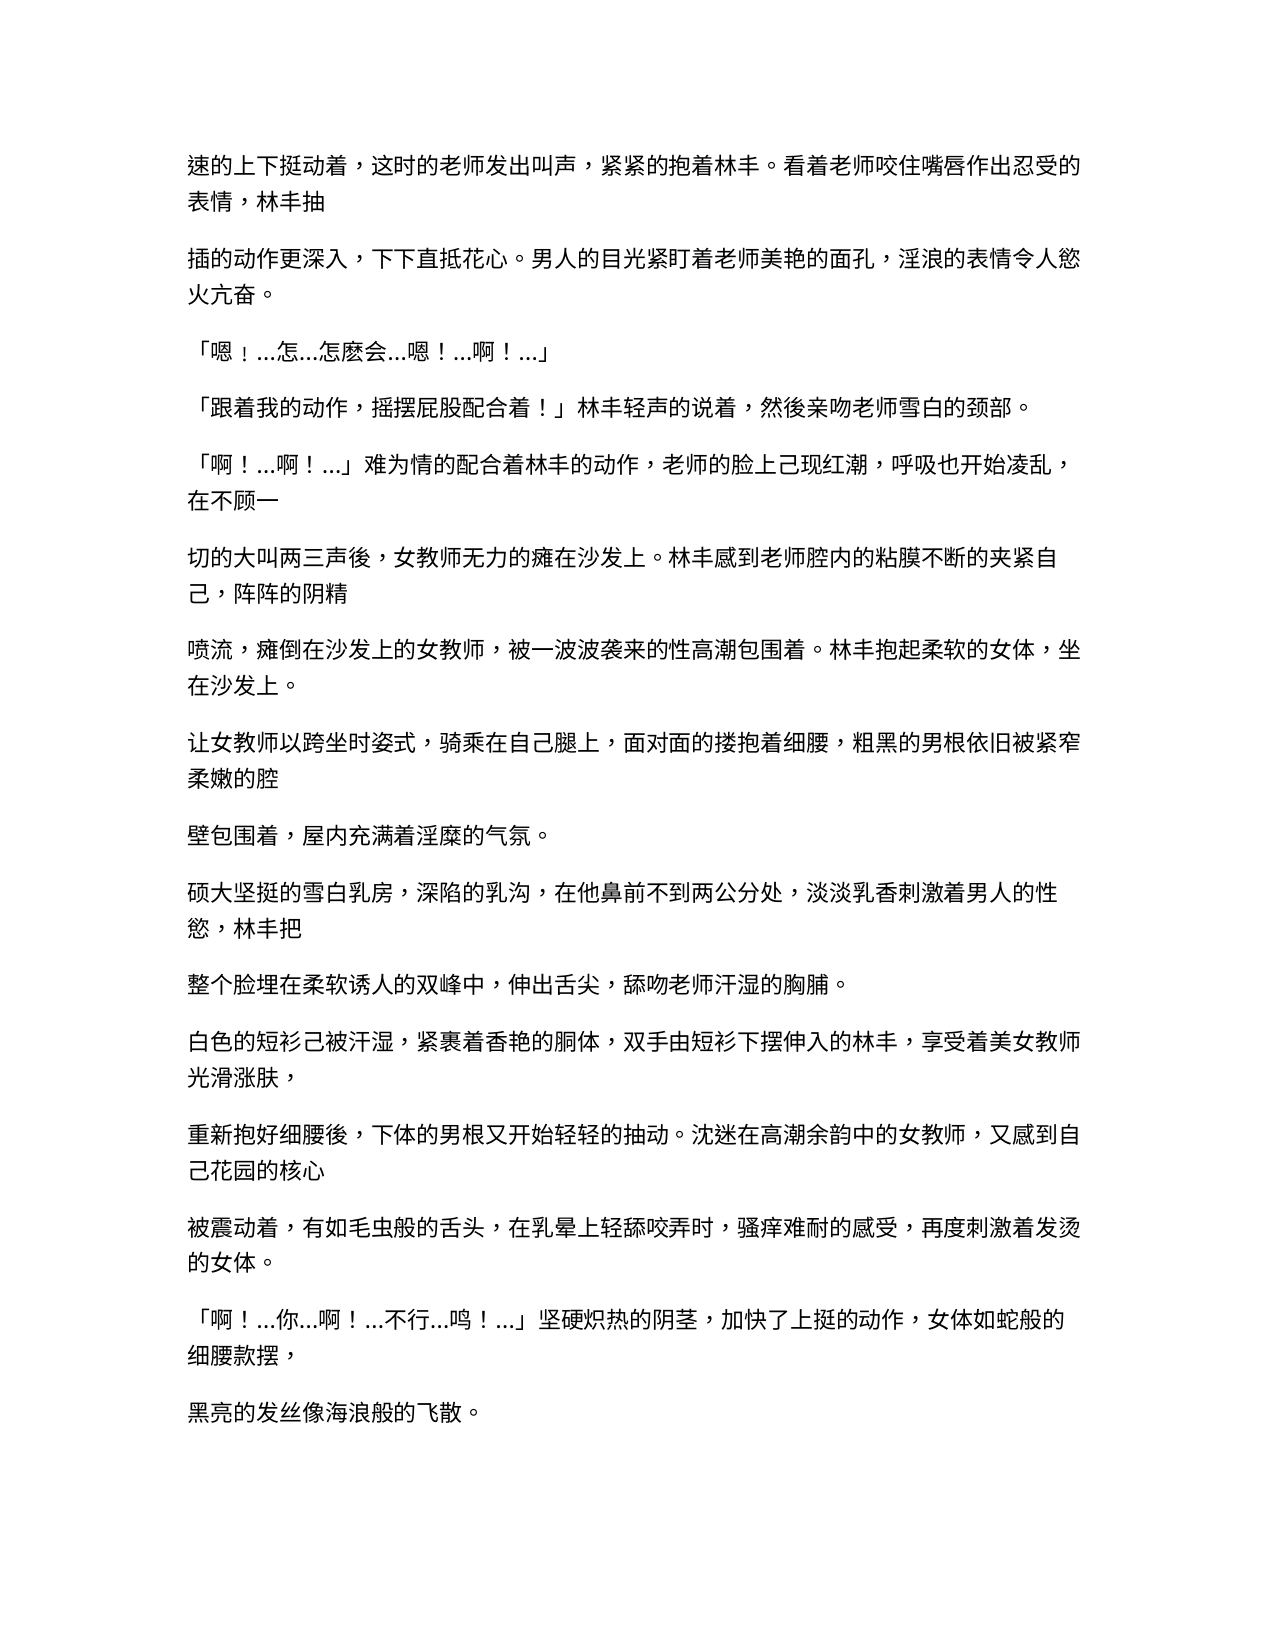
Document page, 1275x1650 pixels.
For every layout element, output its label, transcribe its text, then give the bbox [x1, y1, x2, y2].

text 硕大坚挺的雪白乳房，深陷的乳沟，在他鼻前不到两公分处，淡淡乳香刺激着男人的性慾，林丰把 [187, 877, 1087, 944]
text 「跟着我的动作，摇摆屁股配合着！」林丰轻声的说着，然後亲吻老师雪白的颈部。 [187, 392, 1087, 423]
text 「啊！…你…啊！…不行…鸣！…」坚硬炽热的阴茎，加快了上挺的动作，女体如蛇般的细腰款摆， [187, 1304, 1087, 1371]
text 整个脸埋在柔软诱人的双峰中，伸出舌尖，舔吻老师汗湿的胸脯。 [187, 969, 1087, 1001]
text 「啊！…啊！…」难为情的配合着林丰的动作，老师的脸上己现红潮，呼吸也开始凌乱，在不顾一 [187, 449, 1087, 516]
text 壁包围着，屋内充满着淫糜的气氛。 [187, 820, 1087, 851]
text 喷流，瘫倒在沙发上的女教师，被一波波袭来的性高潮包围着。林丰抱起柔软的女体，坐在沙发上。 [187, 634, 1087, 702]
text 让女教师以跨坐时姿式，骑乘在自己腿上，面对面的搂抱着细腰，粗黑的男根依旧被紧窄柔嫩的腔 [187, 727, 1087, 794]
text 插的动作更深入，下下直抵花心。男人的目光紧盯着老师美艳的面孔，淫浪的表情令人慾火亢奋。 [187, 243, 1087, 310]
text 「嗯﹗…怎…怎麽会…嗯！…啊！…」 [187, 335, 1087, 367]
text 白色的短衫己被汗湿，紧裹着香艳的胴体，双手由短衫下摆伸入的林丰，享受着美女教师光滑涨肤， [187, 1026, 1087, 1093]
text 重新抱好细腰後，下体的男根又开始轻轻的抽动。沈迷在高潮余韵中的女教师，又感到自己花园的核心 [187, 1119, 1087, 1186]
text 切的大叫两三声後，女教师无力的瘫在沙发上。林丰感到老师腔内的粘膜不断的夹紧自己，阵阵的阴精 [187, 542, 1087, 609]
text 黑亮的发丝像海浪般的飞散。 [187, 1397, 1087, 1428]
text 被震动着，有如毛虫般的舌头，在乳晕上轻舔咬弄时，骚痒难耐的感受，再度刺激着发烫的女体。 [187, 1211, 1087, 1279]
text 速的上下挺动着，这时的老师发出叫声，紧紧的抱着林丰。看着老师咬住嘴唇作出忍受的表情，林丰抽 [187, 150, 1087, 217]
